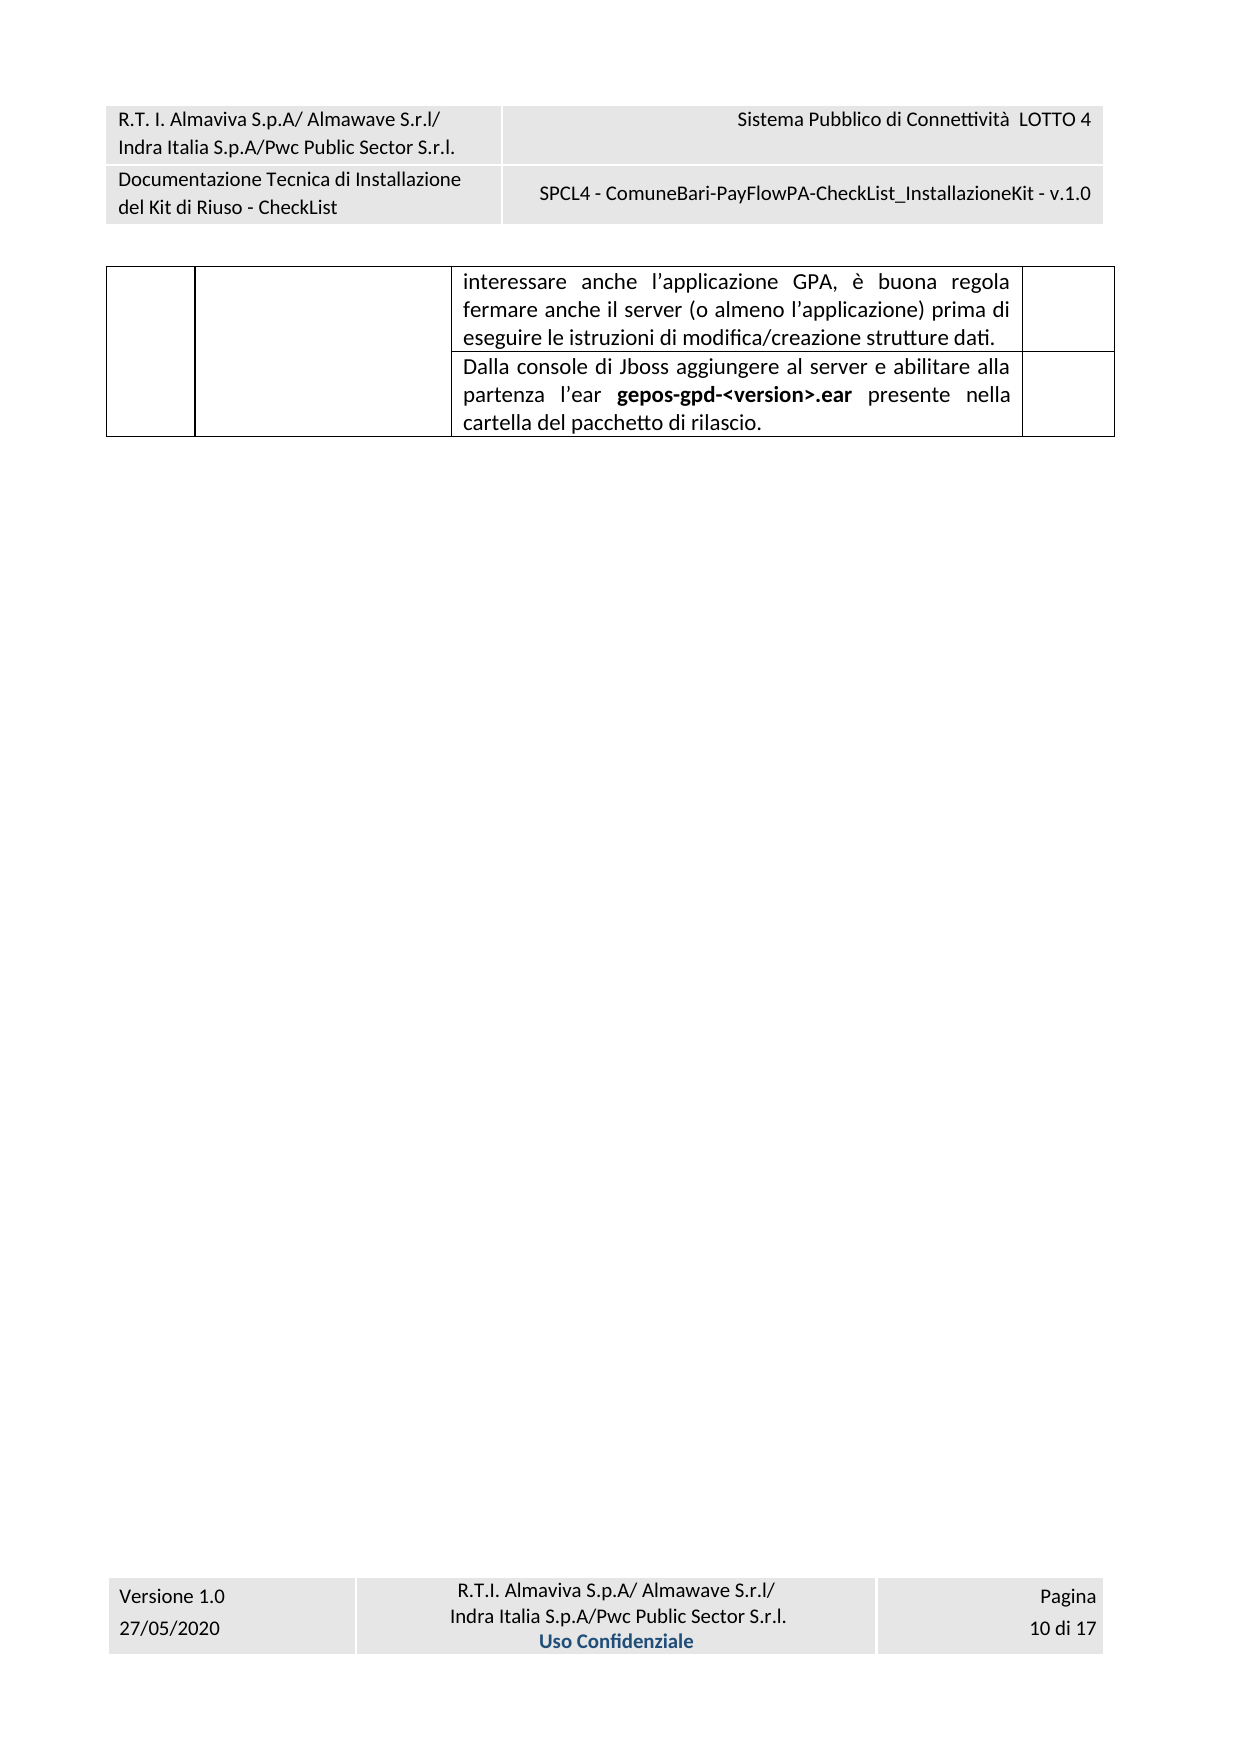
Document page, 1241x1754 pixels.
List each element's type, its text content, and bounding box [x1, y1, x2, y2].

table_cell [1023, 352, 1114, 436]
table_cell Dalla console di Jboss aggiungere al server e abilitare alla partenza l’ear gepos-gpd-<version>.ear presente nella cartella del pacchetto di rilascio. [452, 352, 1022, 436]
table_cell [1023, 267, 1114, 351]
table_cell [452, 267, 1022, 351]
